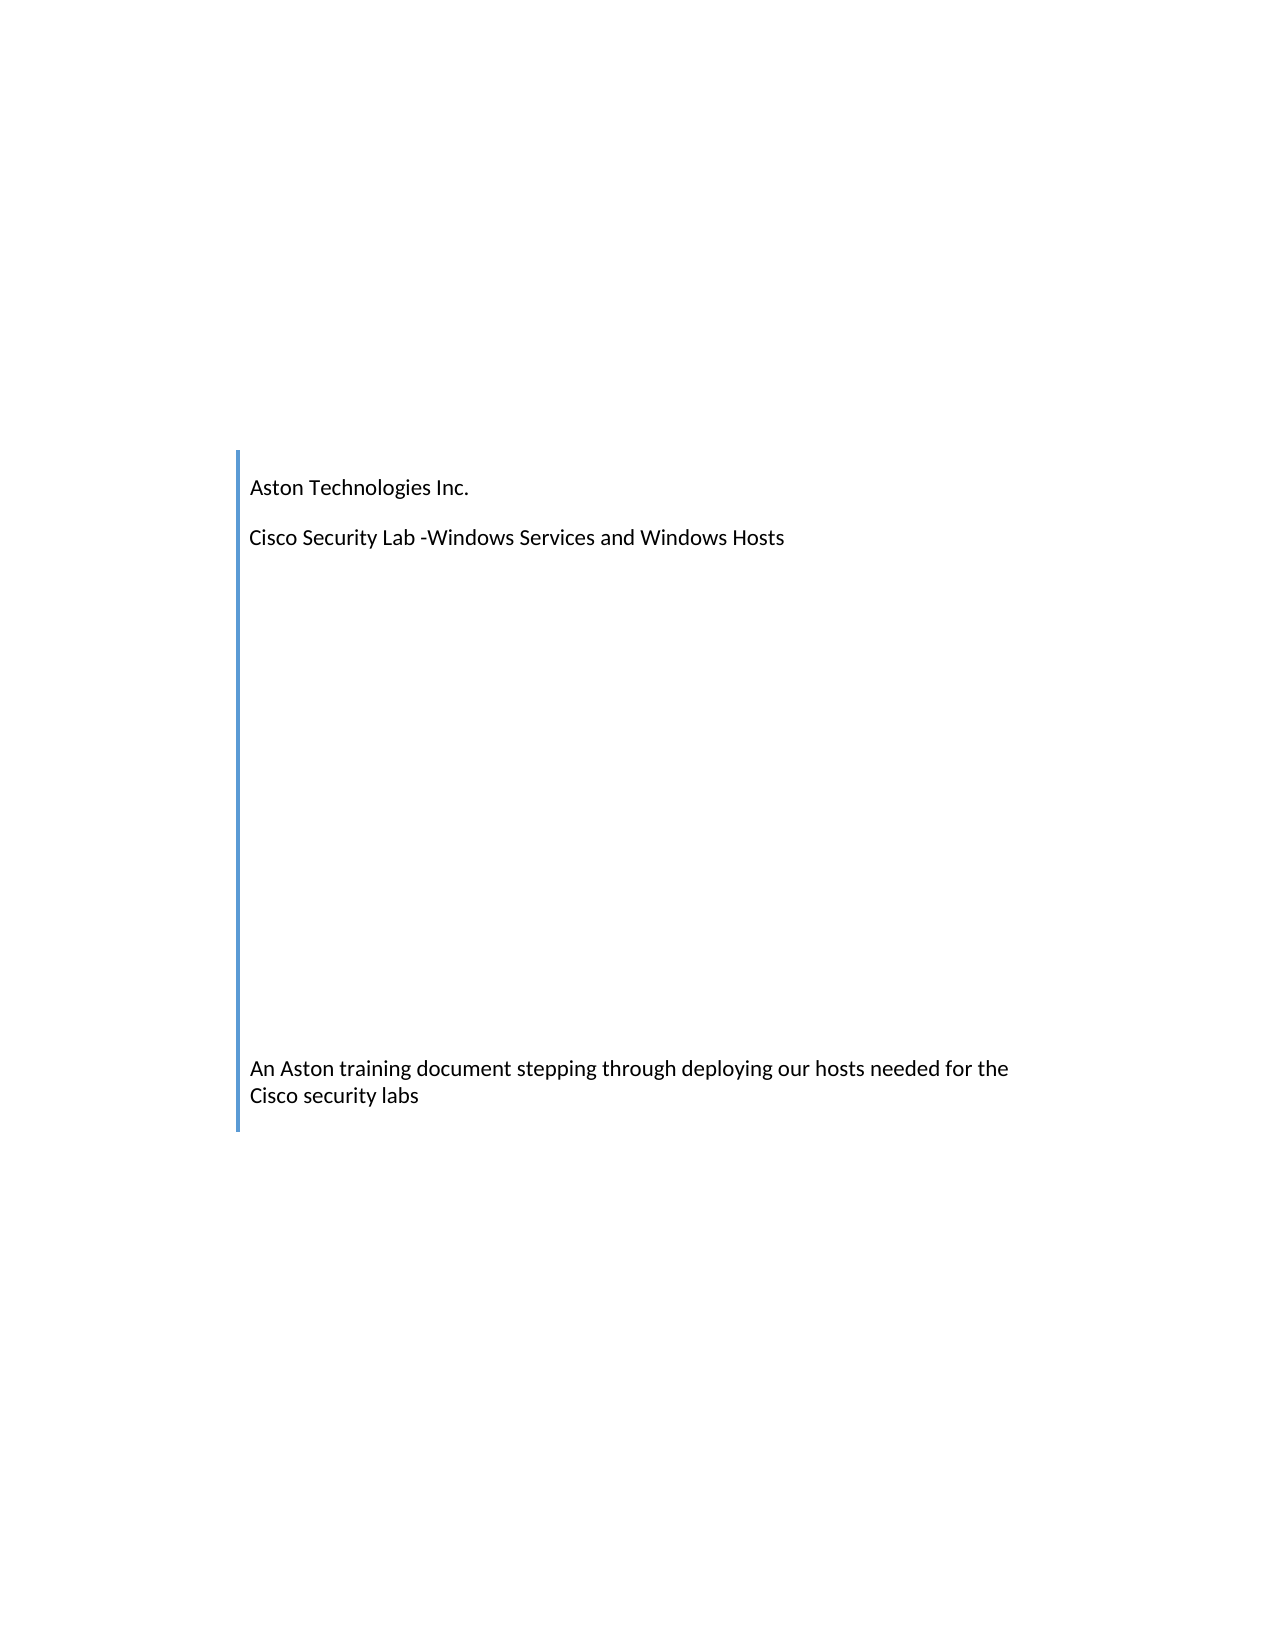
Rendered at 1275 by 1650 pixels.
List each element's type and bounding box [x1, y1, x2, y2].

table_cell [240, 523, 1037, 1031]
table_header [240, 450, 1037, 523]
